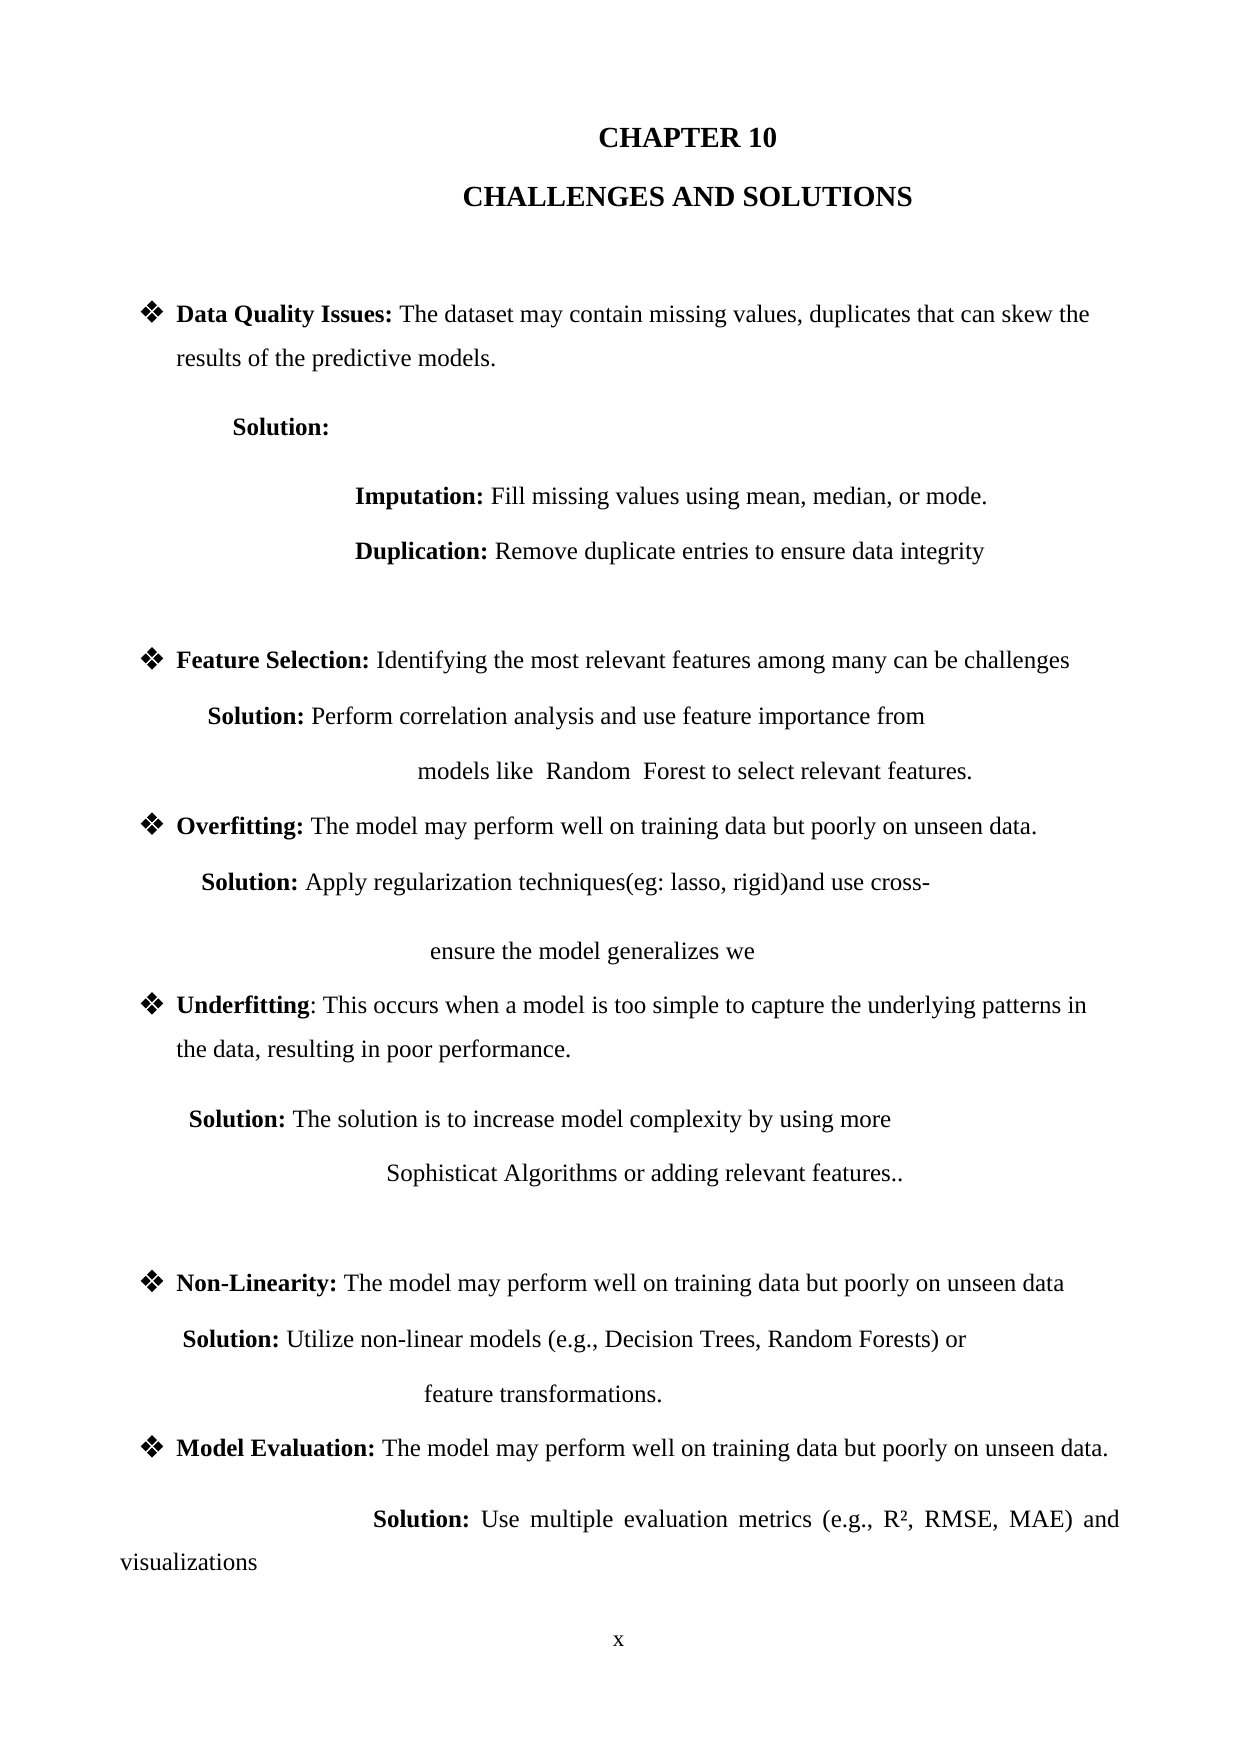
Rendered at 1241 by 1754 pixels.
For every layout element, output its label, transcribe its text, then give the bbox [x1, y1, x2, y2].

subtitle Non-Linearity: The model may perform well on training data but poorly on unseen data [139, 1268, 1120, 1298]
subtitle Solution: Utilize non-linear models (e.g., Decision Trees, Random Forests) or [176, 1324, 1120, 1353]
subtitle Sophisticat Algorithms or adding relevant features.. [255, 1158, 1120, 1187]
subtitle Feature Selection: Identifying the most relevant features among many can be challenges [139, 646, 1120, 675]
subtitle Solution: Use multiple evaluation metrics (e.g., R², RMSE, MAE) and visualizations [120, 1504, 1120, 1576]
subtitle Data Quality Issues: The dataset may contain missing values, duplicates that can skew the results of the predictive models. [139, 299, 1120, 372]
subtitle CHALLENGES AND SOLUTIONS [255, 179, 1120, 213]
subtitle models like Random Forest to select relevant features. [255, 756, 1120, 785]
subtitle ensure the model generalizes we [255, 936, 1120, 964]
subtitle Solution: Perform correlation analysis and use feature importance from [195, 701, 1120, 730]
subtitle Model Evaluation: The model may perform well on training data but poorly on unseen data. [139, 1433, 1120, 1463]
subtitle Overfitting: The model may perform well on training data but poorly on unseen data. [139, 811, 1120, 841]
subtitle CHAPTER 10 [255, 120, 1120, 153]
subtitle Underfitting: This occurs when a model is too simple to capture the underlying patterns in the data, resulting in poor performance. [139, 991, 1120, 1063]
subtitle Duplication: Remove duplicate entries to ensure data integrity [255, 536, 1120, 565]
subtitle Solution: The solution is to increase model complexity by using more [120, 1104, 1120, 1132]
subtitle feature transformations. [255, 1379, 1120, 1407]
subtitle Solution: [176, 412, 1120, 441]
subtitle Imputation: Fill missing values using mean, median, or mode. [255, 481, 1120, 510]
subtitle Solution: Apply regularization techniques(eg: lasso, rigid)and use cross- [176, 867, 1120, 895]
